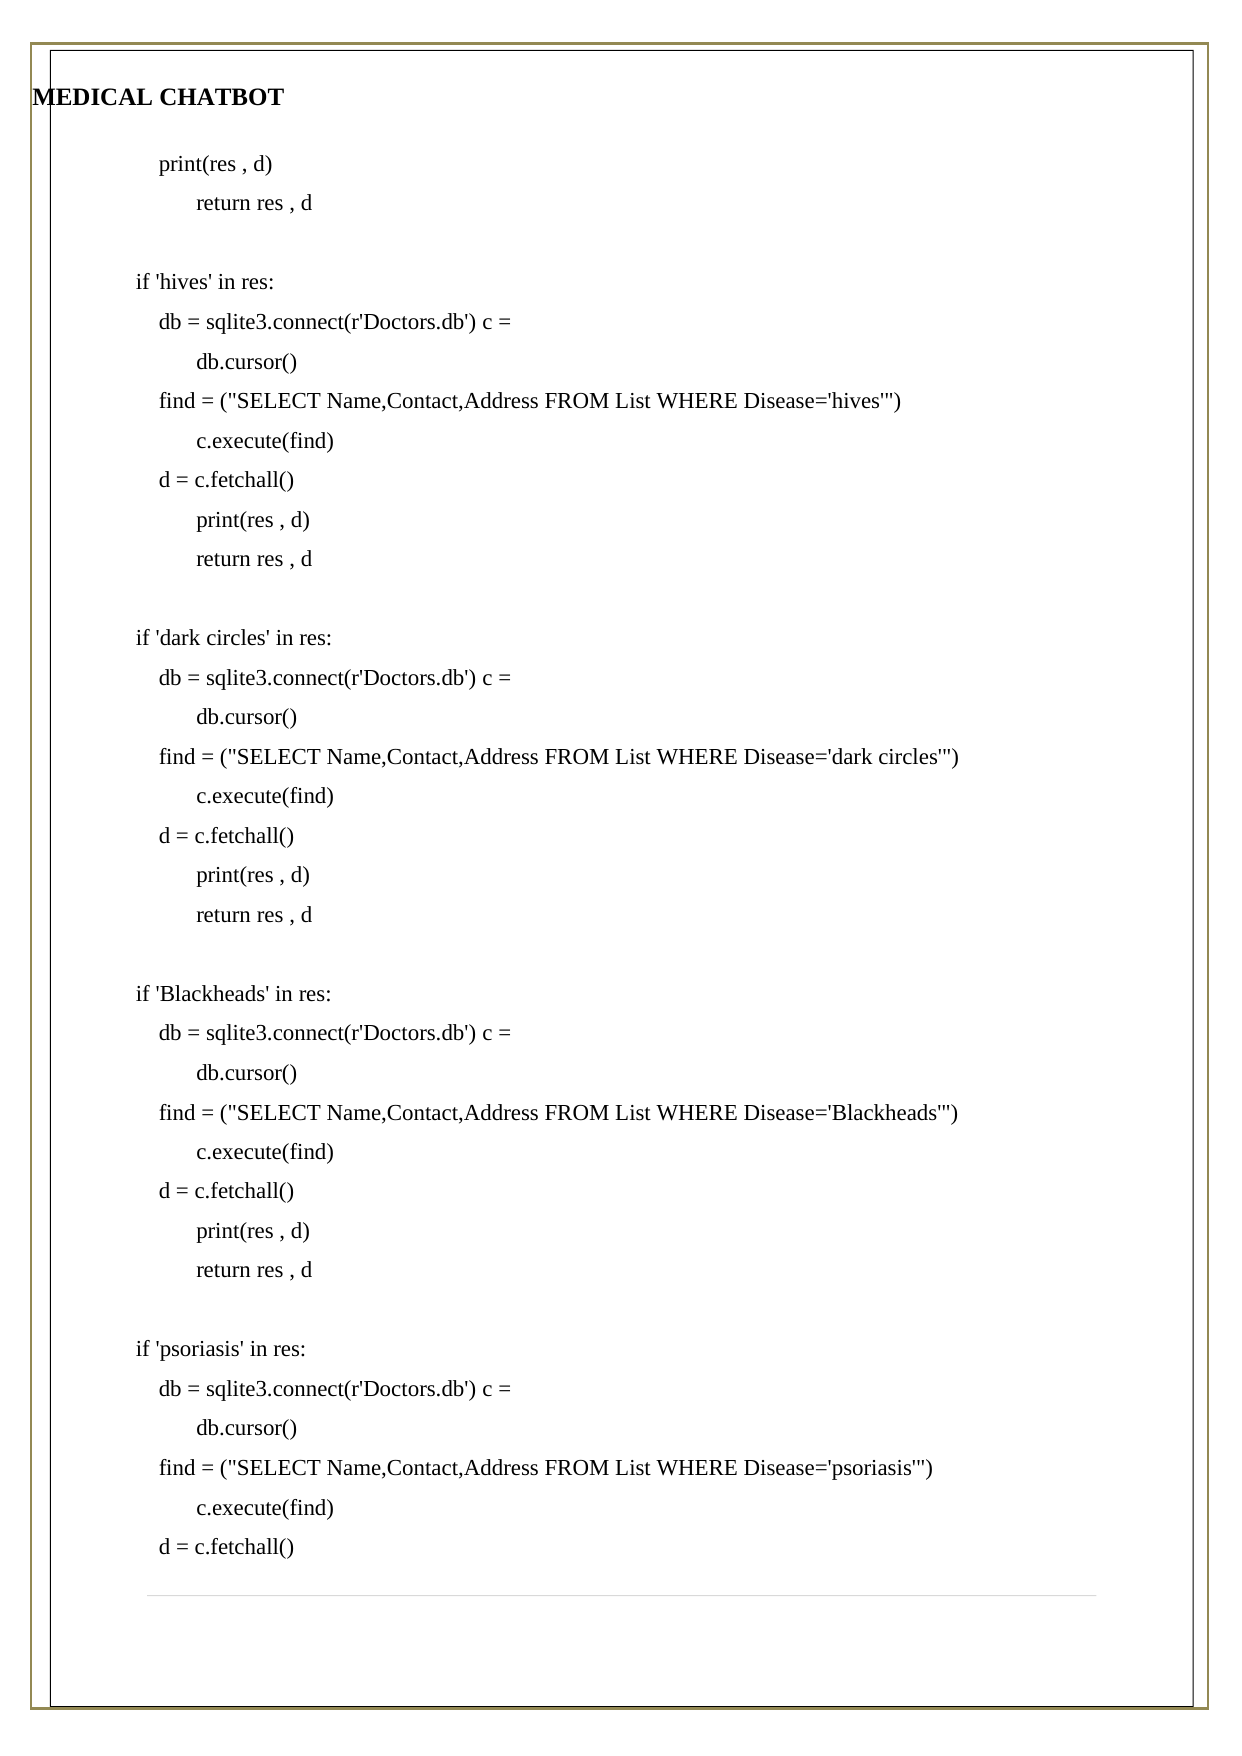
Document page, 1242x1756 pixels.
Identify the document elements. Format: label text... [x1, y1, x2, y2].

text d = c.fetchall() print(res , d) return res , d [158, 1178, 334, 1283]
text if 'hives' in res: [136, 268, 1212, 295]
text find = ("SELECT Name,Contact,Address FROM List WHERE Disease='hives'") c.execute(find) [158, 387, 942, 453]
text if 'psoriasis' in res: [136, 1335, 1212, 1361]
text d = c.fetchall() print(res , d) return res , d [158, 466, 334, 572]
text if 'Blackheads' in res: [136, 979, 1212, 1006]
text find = ("SELECT Name,Contact,Address FROM List WHERE Disease='Blackheads'") c.execute(find) [158, 1099, 999, 1164]
text print(res , d) return res , d [158, 150, 327, 216]
text MEDICAL CHATBOT [0, 82, 866, 111]
text db = sqlite3.connect(r'Doctors.db') c = db.cursor() [158, 1019, 516, 1085]
text find = ("SELECT Name,Contact,Address FROM List WHERE Disease='dark circles'") c.execute(find) [158, 743, 999, 809]
text if 'dark circles' in res: [136, 624, 1212, 650]
text d = c.fetchall() [158, 1533, 1212, 1559]
text d = c.fetchall() print(res , d) return res , d [158, 822, 334, 927]
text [158, 1375, 516, 1441]
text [158, 308, 516, 374]
text db = sqlite3.connect(r'Doctors.db') c = db.cursor() [158, 663, 516, 730]
text find = ("SELECT Name,Contact,Address FROM List WHERE Disease='psoriasis'") c.execute(find) [158, 1454, 973, 1520]
